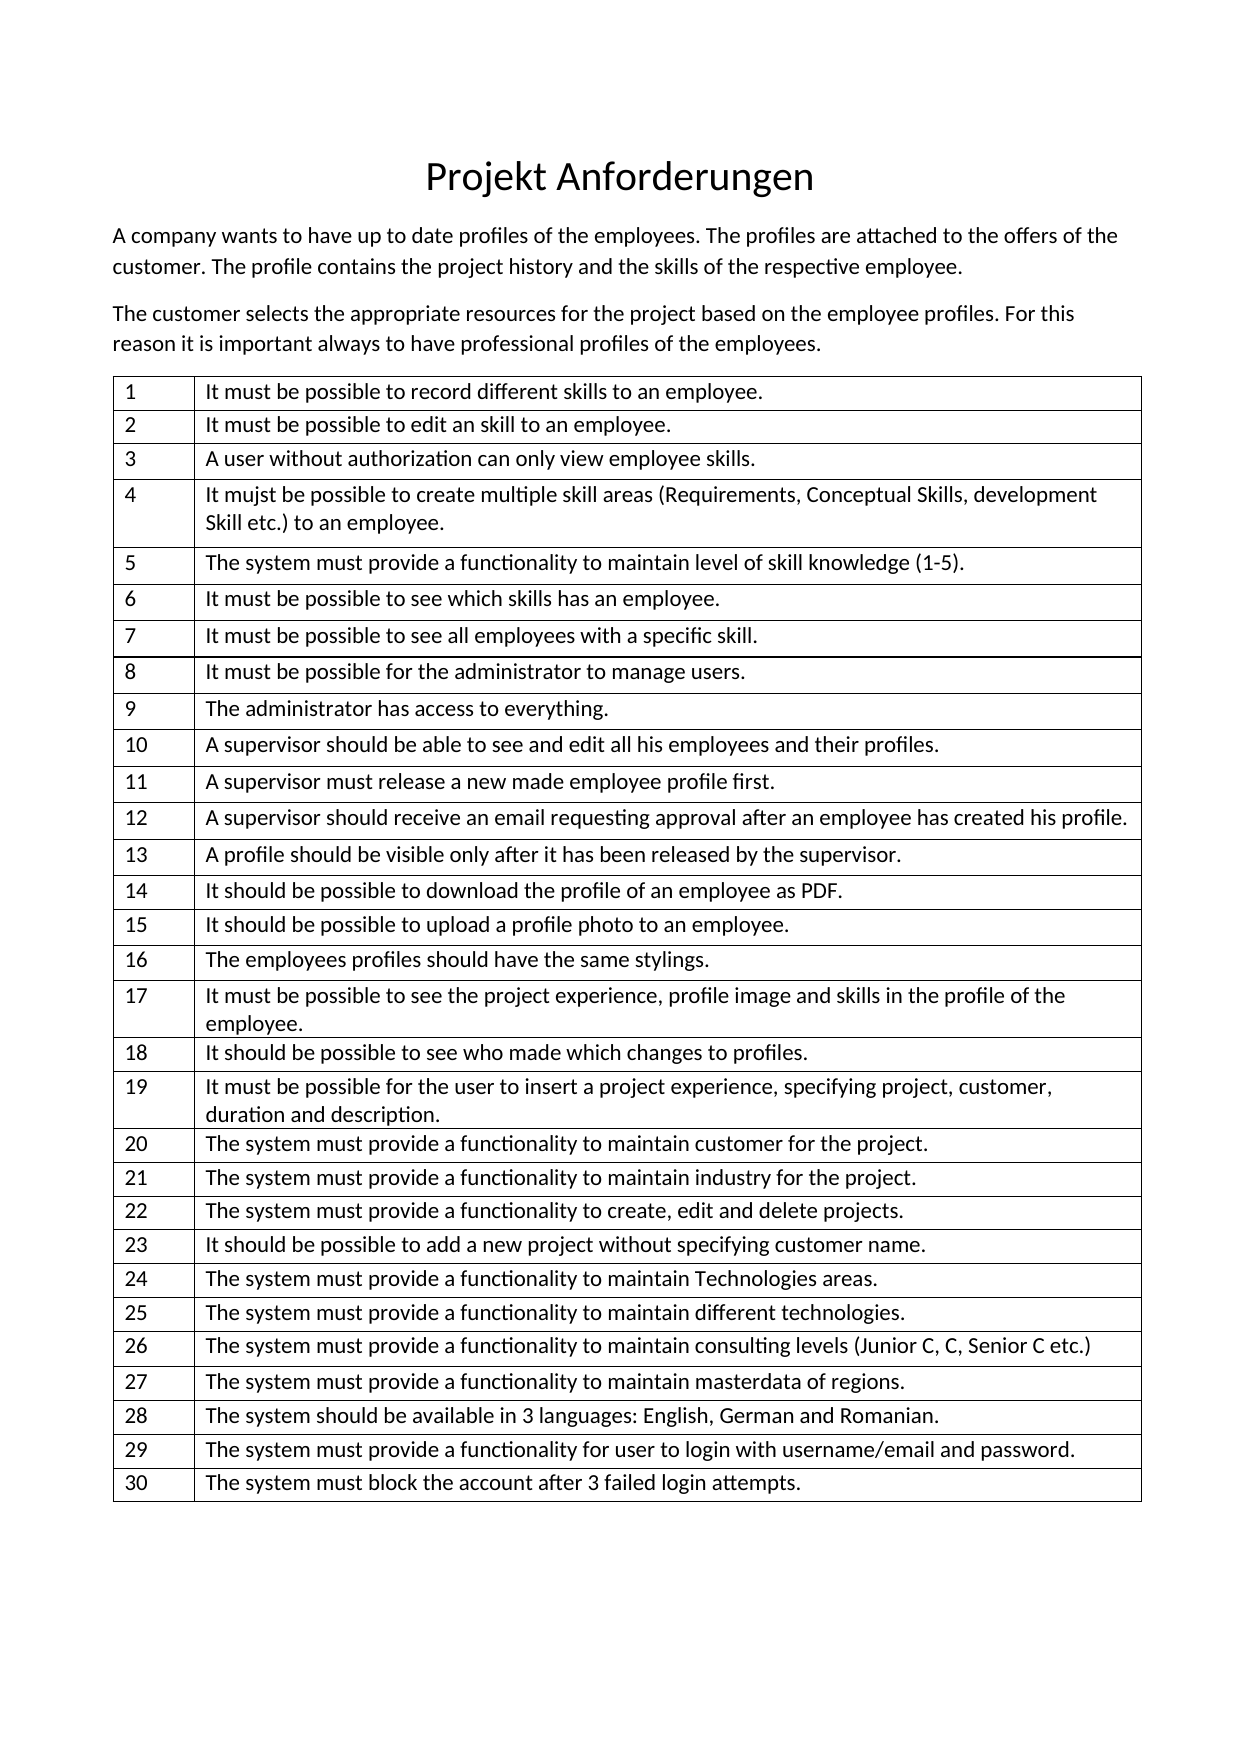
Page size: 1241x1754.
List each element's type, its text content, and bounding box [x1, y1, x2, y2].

table_cell 15 [114, 910, 194, 944]
table_cell 21 [114, 1163, 194, 1196]
table_cell The system must provide a functionality for user to login with username/email and password. [195, 1435, 1141, 1467]
table_cell 17 [114, 981, 194, 1037]
table_cell It must be possible to see which skills has an employee. [195, 585, 1141, 620]
table_cell A profile should be visible only after it has been released by the supervisor. [195, 840, 1141, 875]
table_cell 5 [114, 548, 194, 583]
table_cell It must be possible for the user to insert a project experience, specifying project, customer, duration and description. [195, 1072, 1141, 1128]
table_cell 29 [114, 1435, 194, 1467]
table_cell It should be possible to see who made which changes to profiles. [195, 1038, 1141, 1071]
table_cell A user without authorization can only view employee skills. [195, 444, 1141, 479]
table_cell 22 [114, 1197, 194, 1229]
table_cell The system must provide a functionality to maintain different technologies. [195, 1298, 1141, 1331]
table_cell The system must provide a functionality to maintain Technologies areas. [195, 1264, 1141, 1297]
table_cell The system must provide a functionality to create, edit and delete projects. [195, 1197, 1141, 1229]
table_cell The administrator has access to everything. [195, 694, 1141, 729]
table_cell 9 [114, 694, 194, 729]
table_cell 30 [114, 1469, 194, 1501]
table_cell 18 [114, 1038, 194, 1071]
table_cell 23 [114, 1230, 194, 1263]
table_cell The employees profiles should have the same stylings. [195, 946, 1141, 980]
table_cell 2 [114, 411, 194, 443]
table_cell It should be possible to add a new project without specifying customer name. [195, 1230, 1141, 1263]
text The customer selects the appropriate resources for the project based on the employee profiles. For this reason it is important always to have professional profiles of the employees. [112, 299, 1128, 357]
table_cell 10 [114, 730, 194, 766]
table_cell A supervisor should receive an email requesting approval after an employee has created his profile. [195, 803, 1141, 839]
table_cell 27 [114, 1367, 194, 1400]
table_cell 28 [114, 1401, 194, 1434]
table_cell 16 [114, 946, 194, 980]
table_cell 26 [114, 1332, 194, 1366]
table_cell It mujst be possible to create multiple skill areas (Requirements, Conceptual Skills, development Skill etc.) to an employee. [195, 480, 1141, 547]
table_cell A supervisor must release a new made employee profile first. [195, 767, 1141, 802]
table_header It must be possible to record different skills to an employee. [195, 377, 1141, 409]
table_cell The system should be available in 3 languages: English, German and Romanian. [195, 1401, 1141, 1434]
table_cell 20 [114, 1129, 194, 1162]
table_cell The system must block the account after 3 failed login attempts. [195, 1469, 1141, 1501]
table_cell 14 [114, 876, 194, 909]
table_cell 13 [114, 840, 194, 875]
table_cell 24 [114, 1264, 194, 1297]
table_cell The system must provide a functionality to maintain masterdata of regions. [195, 1367, 1141, 1400]
table_cell The system must provide a functionality to maintain consulting levels (Junior C, C, Senior C etc.) [195, 1332, 1141, 1366]
table_cell It should be possible to download the profile of an employee as PDF. [195, 876, 1141, 909]
table_cell 8 [114, 658, 194, 693]
table_cell The system must provide a functionality to maintain industry for the project. [195, 1163, 1141, 1196]
text A company wants to have up to date profiles of the employees. The profiles are attached to the offers of the customer. The profile contains the project history and the skills of the respective employee. [112, 222, 1128, 280]
table_cell It should be possible to upload a profile photo to an employee. [195, 910, 1141, 944]
table_cell 6 [114, 585, 194, 620]
table_cell 7 [114, 621, 194, 656]
table_cell 19 [114, 1072, 194, 1128]
table_cell It must be possible to edit an skill to an employee. [195, 411, 1141, 443]
table_cell 4 [114, 480, 194, 547]
table_header 1 [114, 377, 194, 409]
table_cell 12 [114, 803, 194, 839]
table_cell It must be possible for the administrator to manage users. [195, 658, 1141, 693]
table_cell 3 [114, 444, 194, 479]
table_cell It must be possible to see the project experience, profile image and skills in the profile of the employee. [195, 981, 1141, 1037]
table_cell The system must provide a functionality to maintain level of skill knowledge (1-5). [195, 548, 1141, 583]
table_cell The system must provide a functionality to maintain customer for the project. [195, 1129, 1141, 1162]
text Projekt Anforderungen [112, 150, 1128, 201]
table_cell A supervisor should be able to see and edit all his employees and their profiles. [195, 730, 1141, 766]
table_cell It must be possible to see all employees with a specific skill. [195, 621, 1141, 656]
table_cell 25 [114, 1298, 194, 1331]
table_cell 11 [114, 767, 194, 802]
